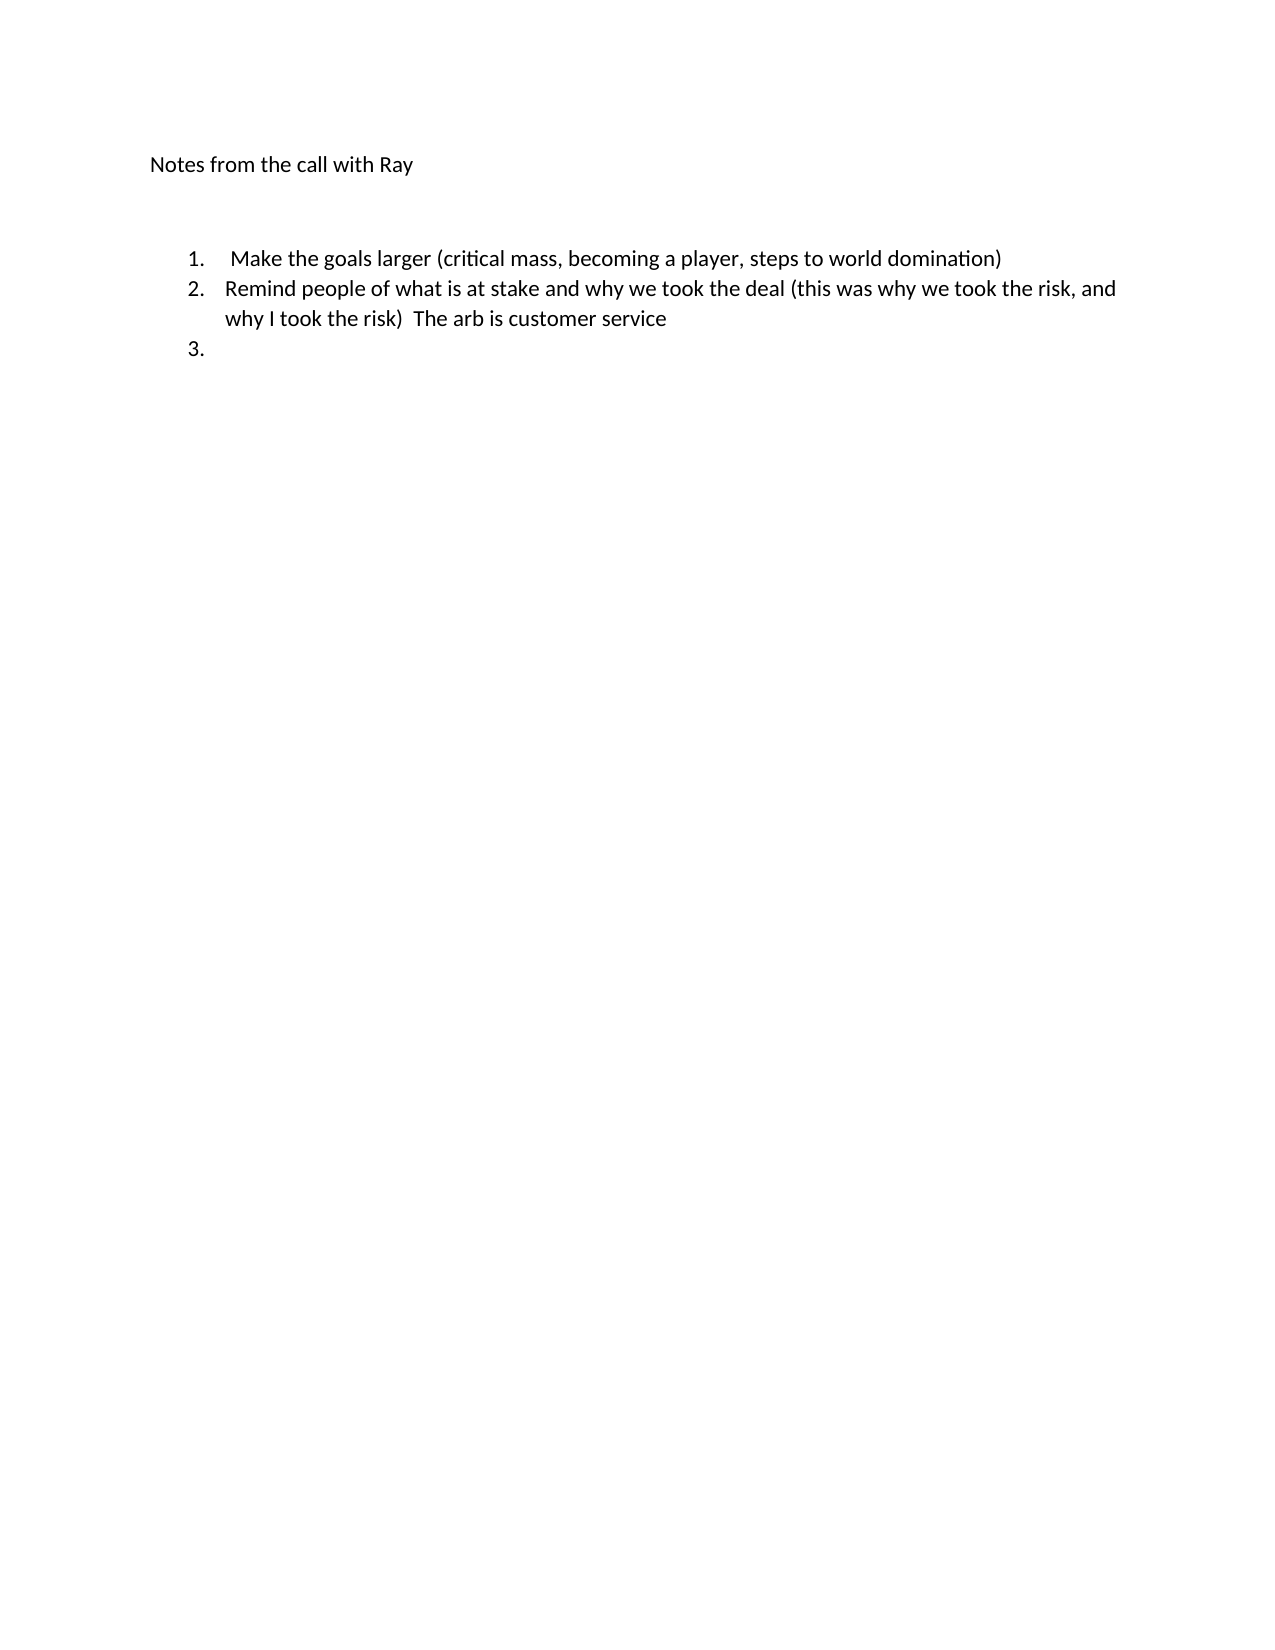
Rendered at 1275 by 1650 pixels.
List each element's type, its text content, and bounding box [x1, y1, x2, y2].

text Notes from the call with Ray [150, 150, 1125, 178]
list Remind people of what is at stake and why we took the deal (this was why we took the risk, and why I took the risk) The arb is customer service [187, 274, 1125, 332]
list Make the goals larger (critical mass, becoming a player, steps to world domination) [187, 244, 1125, 272]
